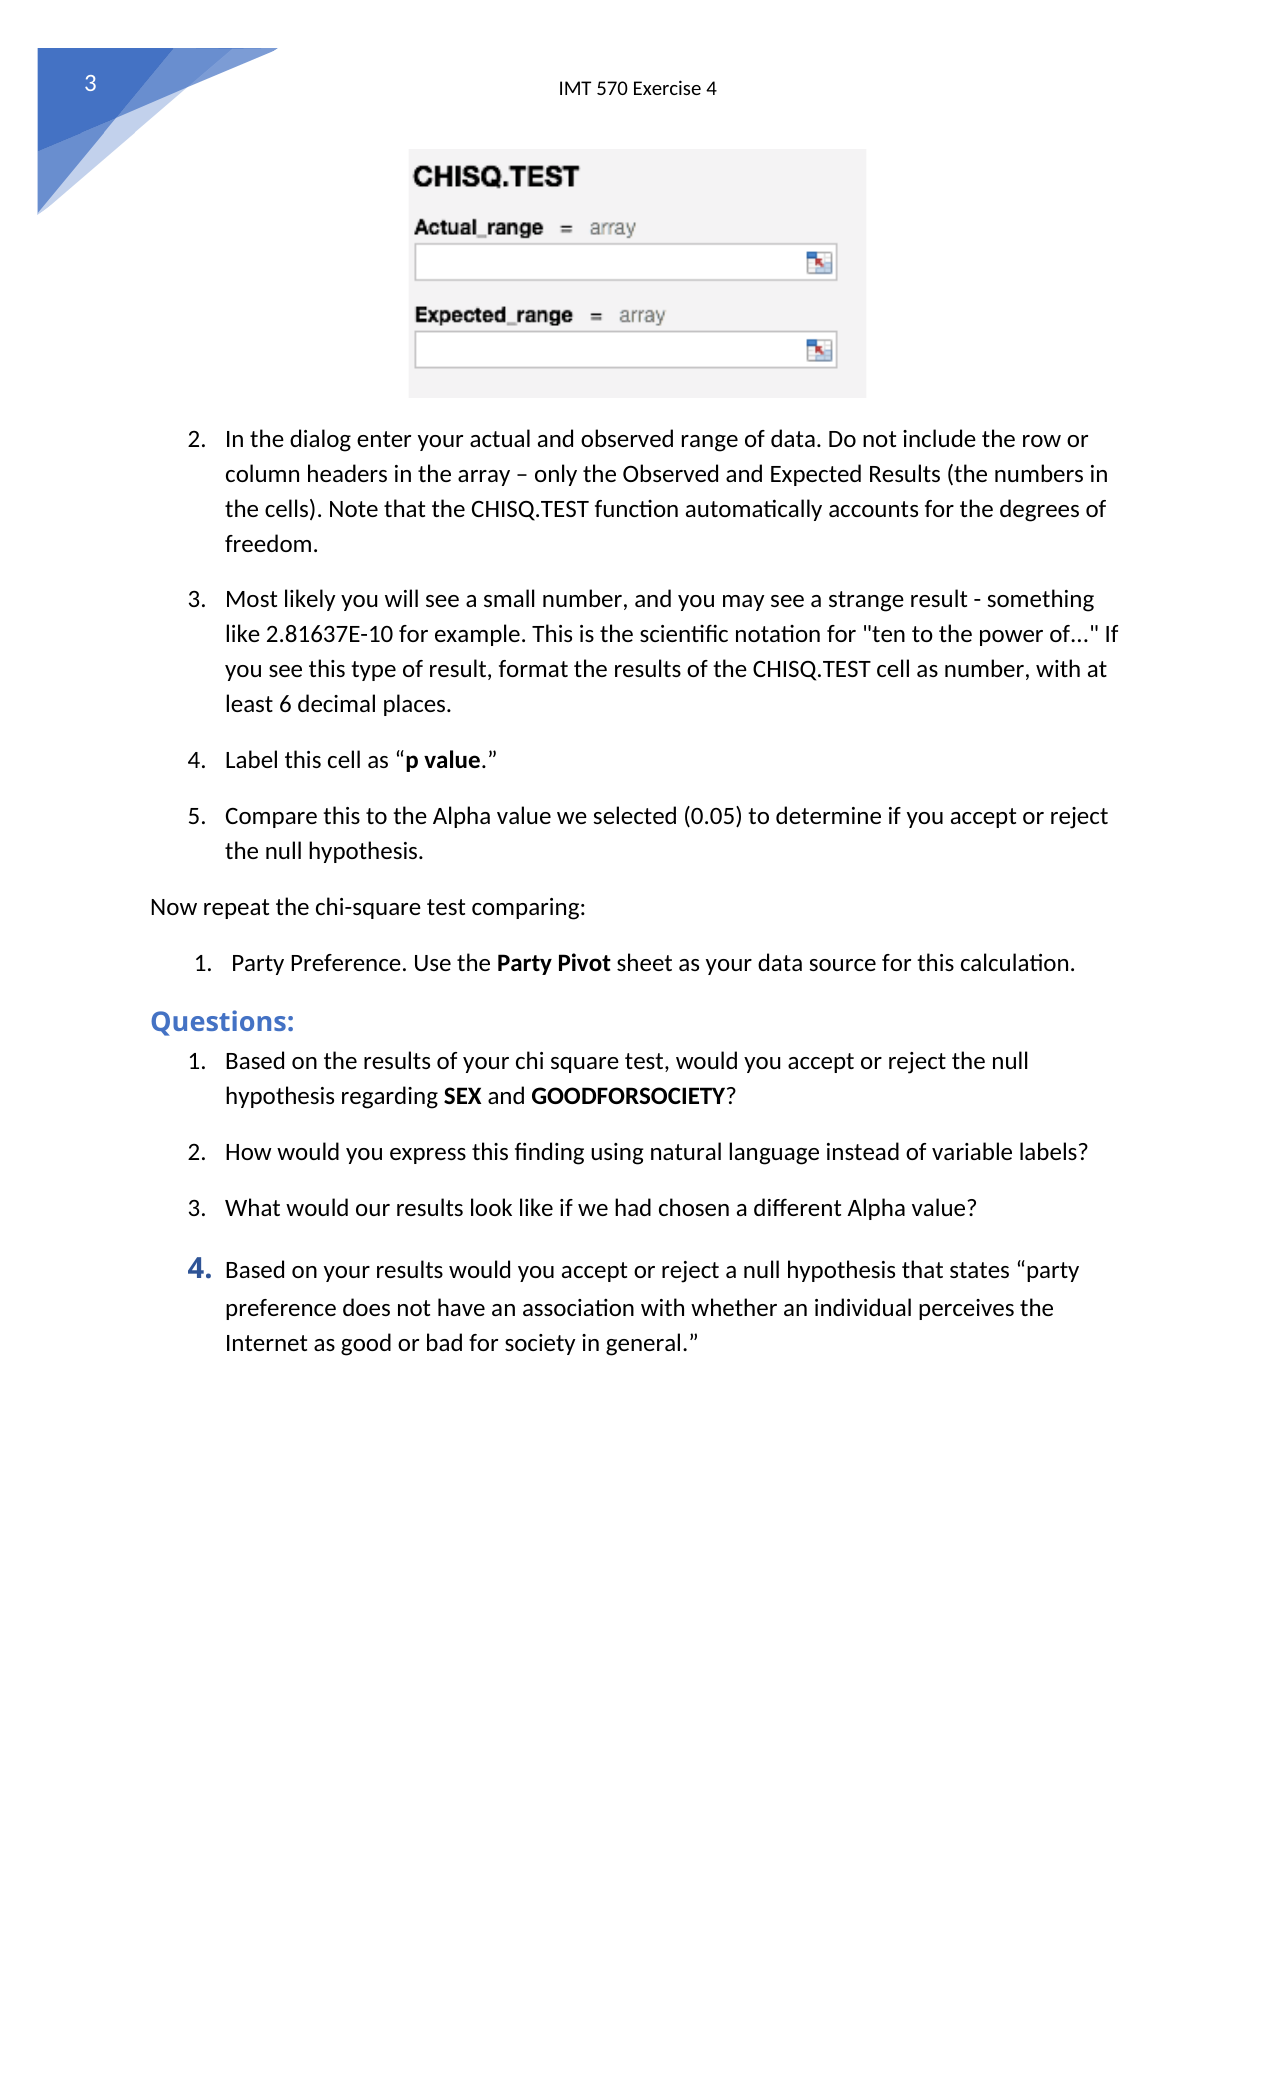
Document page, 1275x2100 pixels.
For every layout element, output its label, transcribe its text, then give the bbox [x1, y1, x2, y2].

list What would our results look like if we had chosen a different Alpha value? [187, 1192, 1125, 1222]
list Compare this to the Alpha value we selected (0.05) to determine if you accept or reject the null hypothesis. [187, 800, 1125, 866]
picture [37, 48, 279, 217]
list Based on your results would you accept or reject a null hypothesis that states “party preference does not have an association with whether an individual perceives the Internet as good or bad for society in general.” [187, 1248, 1125, 1357]
subtitle Questions: [150, 1003, 1125, 1039]
list How would you express this finding using natural language instead of variable labels? [187, 1136, 1125, 1166]
picture [408, 149, 867, 398]
list In the dialog enter your actual and observed range of data. Do not include the row or column headers in the array – only the Observed and Expected Results (the numbers in the cells). Note that the CHISQ.TEST function automatically accounts for the degrees of freedom. [187, 423, 1125, 558]
text Now repeat the chi-square test comparing: [150, 891, 1125, 922]
list Based on the results of your chi square test, would you accept or reject the null hypothesis regarding SEX and GOODFORSOCIETY? [187, 1045, 1125, 1111]
list Party Preference. Use the Party Pivot sheet as your data source for this calculation. [193, 947, 1125, 977]
list Most likely you will see a small number, and you may see a strange result - something like 2.81637E-10 for example. This is the scientific notation for "ten to the power of..." If you see this type of result, format the results of the CHISQ.TEST cell as number, with at least 6 decimal places. [187, 583, 1125, 719]
list Label this cell as “p value.” [187, 744, 1125, 775]
